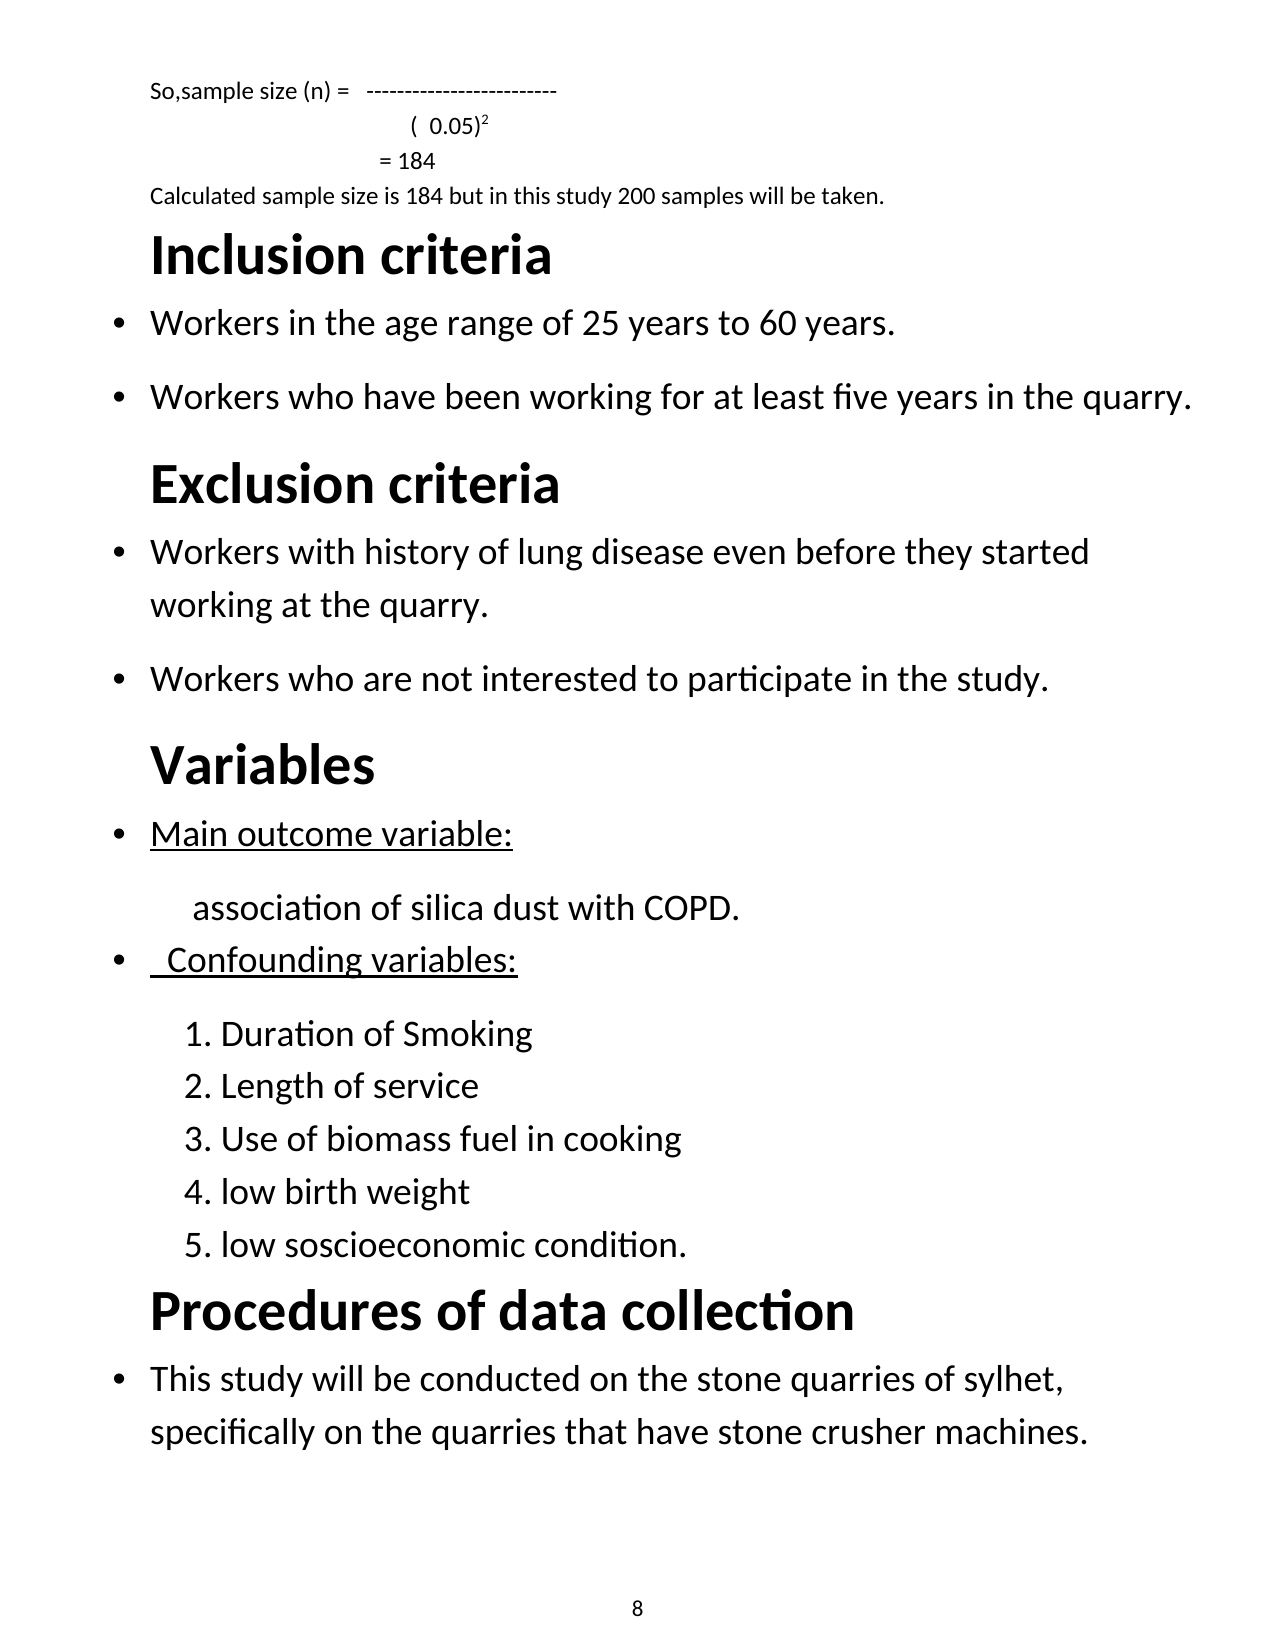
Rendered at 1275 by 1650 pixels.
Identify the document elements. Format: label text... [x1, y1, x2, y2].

text 4. low birth weight [150, 1168, 1200, 1214]
text Procedures of data collection [150, 1273, 1200, 1344]
text Variables [150, 728, 1200, 799]
list Workers with history of lung disease even before they started working at the quarry. [112, 528, 1200, 627]
text 3. Use of biomass fuel in cooking [150, 1115, 1200, 1161]
list Workers in the age range of 25 years to 60 years. [112, 299, 1200, 345]
text Inclusion criteria [150, 217, 1200, 289]
list Main outcome variable: [112, 810, 1200, 856]
text 2. Length of service [150, 1062, 1200, 1108]
text 5. low soscioeconomic condition. [150, 1221, 1200, 1266]
text = 184 [150, 145, 1200, 176]
text ( 0.05)2 [150, 110, 1200, 141]
text Calculated sample size is 184 but in this study 200 samples will be taken. [150, 180, 1200, 211]
list Confounding variables: [112, 936, 1200, 982]
list Workers who have been working for at least five years in the quarry. [112, 373, 1200, 419]
list Workers who are not interested to participate in the study. [112, 654, 1200, 700]
list This study will be conducted on the stone quarries of sylhet, specifically on the quarries that have stone crusher machines. [112, 1355, 1200, 1454]
text Exclusion criteria [150, 446, 1200, 518]
text 1. Duration of Smoking [150, 1010, 1200, 1056]
text association of silica dust with COPD. [150, 883, 1200, 929]
text So,sample size (n) = ------------------------- [150, 75, 1200, 106]
